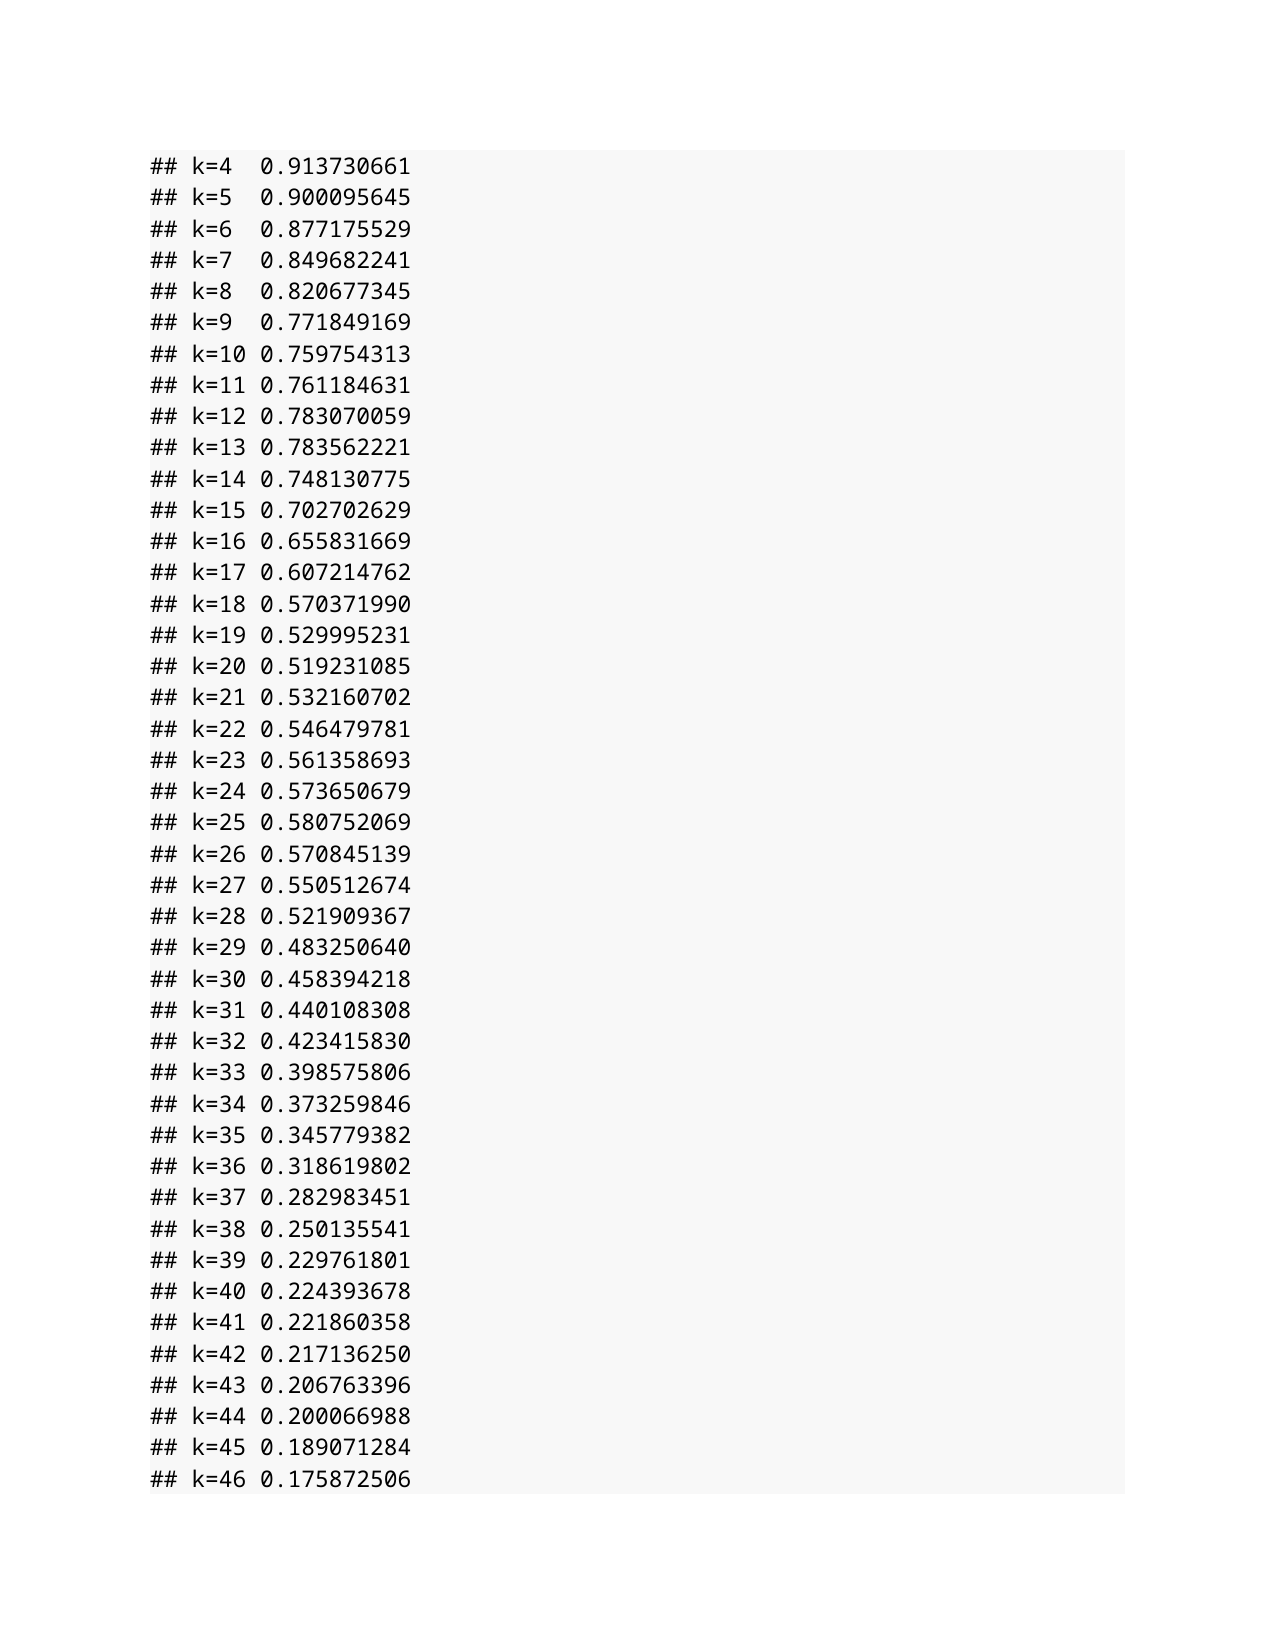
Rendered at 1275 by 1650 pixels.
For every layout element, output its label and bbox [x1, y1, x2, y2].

text [150, 150, 1125, 1494]
